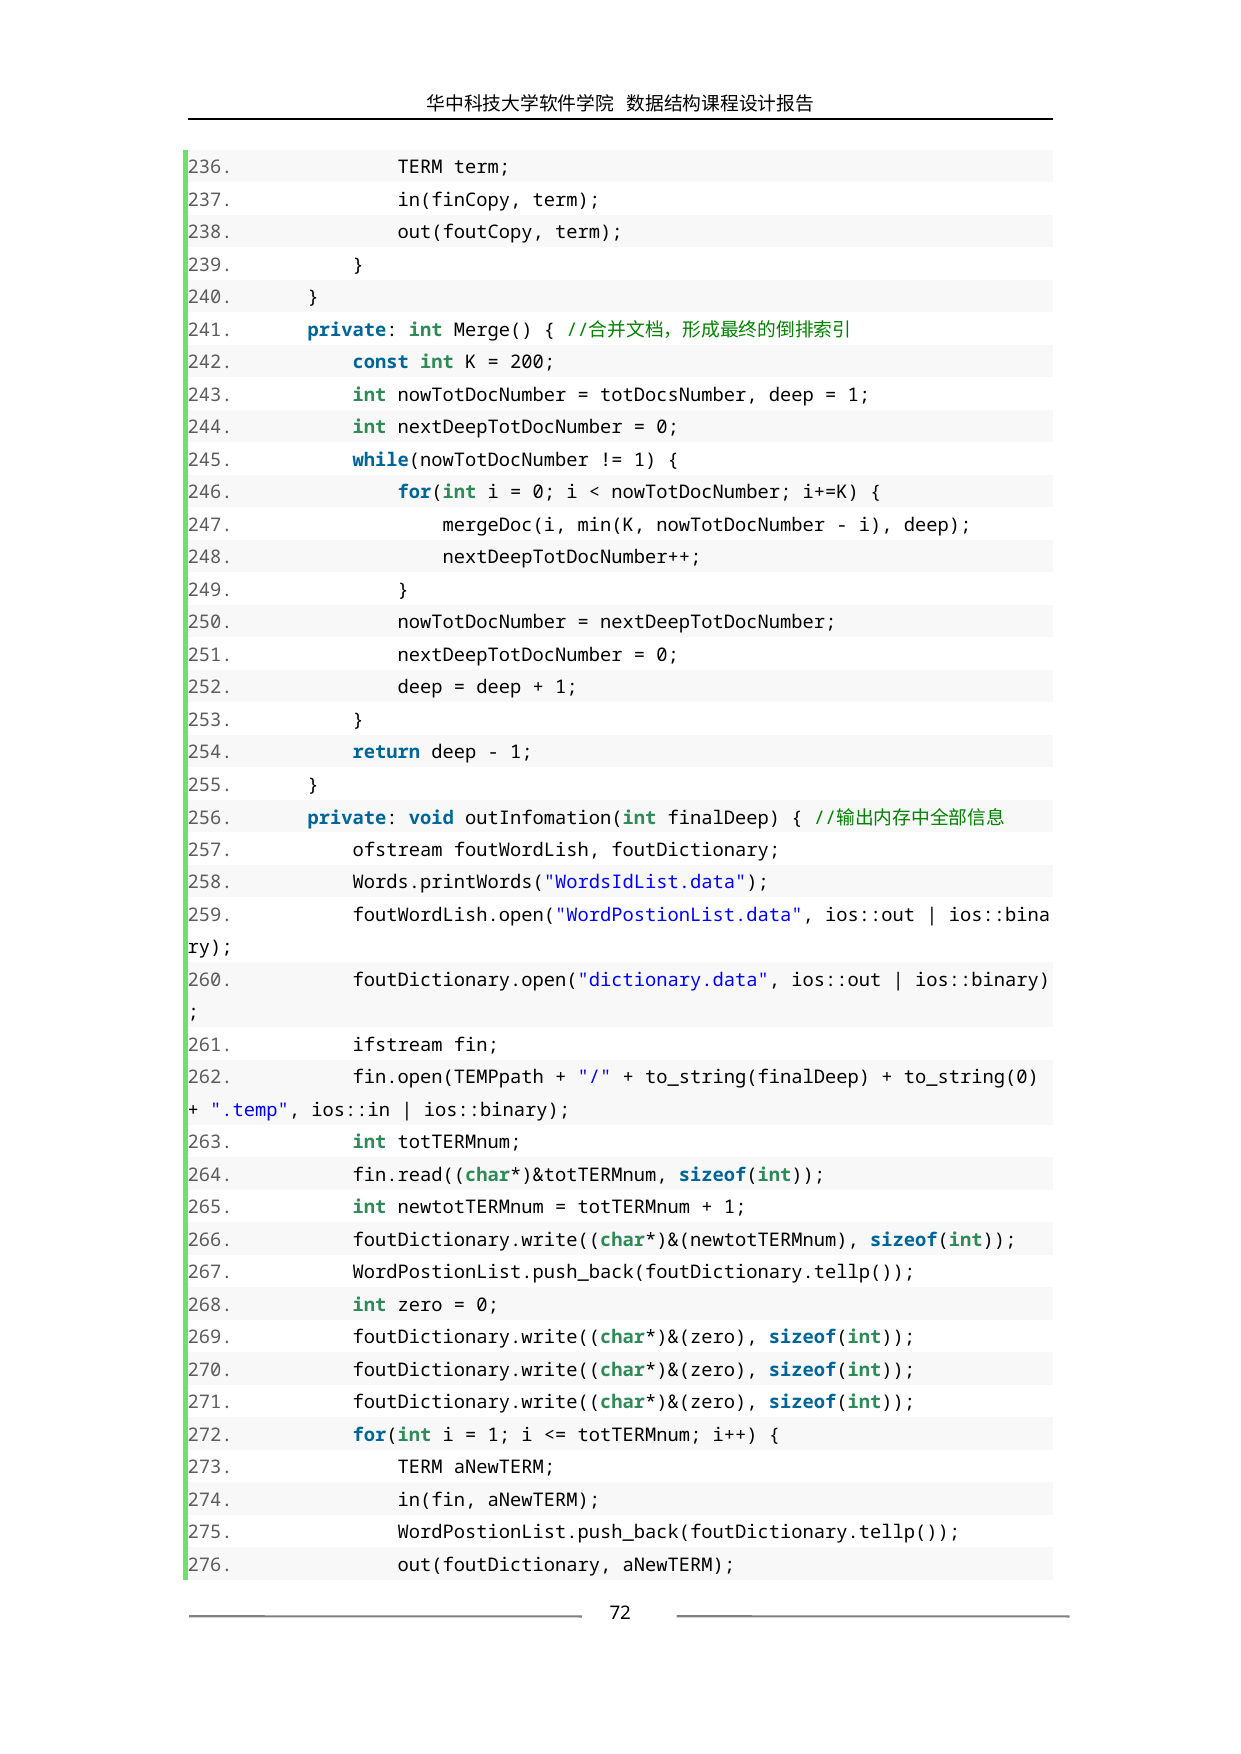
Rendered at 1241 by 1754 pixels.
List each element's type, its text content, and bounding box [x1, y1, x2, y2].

list fin.open(TEMPpath + "/" + to_string(finalDeep) + to_string(0) + ".temp", ios::in | ios::binary); [188, 1060, 1053, 1125]
list foutDictionary.write((char*)&(zero), sizeof(int)); [188, 1352, 1053, 1385]
list const int K = 200; [188, 345, 1053, 377]
list int totTERMnum; [188, 1125, 1053, 1157]
list foutDictionary.open("dictionary.data", ios::out | ios::binary); [188, 962, 1053, 1027]
list } [188, 572, 1053, 605]
list private: void outInfomation(int finalDeep) { //输出内存中全部信息 [188, 800, 1053, 832]
list deep = deep + 1; [188, 670, 1053, 702]
list in(finCopy, term); [188, 182, 1053, 215]
list in(fin, aNewTERM); [188, 1482, 1053, 1515]
list } [188, 247, 1053, 280]
list } [188, 767, 1053, 800]
list foutDictionary.write((char*)&(zero), sizeof(int)); [188, 1385, 1053, 1417]
list int nextDeepTotDocNumber = 0; [188, 410, 1053, 442]
list } [188, 280, 1053, 312]
list ifstream fin; [188, 1027, 1053, 1060]
list WordPostionList.push_back(foutDictionary.tellp()); [188, 1515, 1053, 1547]
list ofstream foutWordLish, foutDictionary; [188, 832, 1053, 865]
list out(foutCopy, term); [188, 215, 1053, 247]
list for(int i = 1; i <= totTERMnum; i++) { [188, 1417, 1053, 1450]
list fin.read((char*)&totTERMnum, sizeof(int)); [188, 1157, 1053, 1190]
list WordPostionList.push_back(foutDictionary.tellp()); [188, 1255, 1053, 1287]
list foutDictionary.write((char*)&(newtotTERMnum), sizeof(int)); [188, 1222, 1053, 1255]
list nowTotDocNumber = nextDeepTotDocNumber; [188, 605, 1053, 637]
list out(foutDictionary, aNewTERM); [188, 1547, 1053, 1580]
list Words.printWords("WordsIdList.data"); [188, 865, 1053, 897]
list nextDeepTotDocNumber = 0; [188, 637, 1053, 670]
list TERM term; [188, 150, 1053, 182]
list } [188, 702, 1053, 735]
list foutWordLish.open("WordPostionList.data", ios::out | ios::binary); [188, 897, 1053, 962]
list return deep - 1; [188, 735, 1053, 767]
list while(nowTotDocNumber != 1) { [188, 442, 1053, 475]
list int nowTotDocNumber = totDocsNumber, deep = 1; [188, 377, 1053, 410]
list foutDictionary.write((char*)&(zero), sizeof(int)); [188, 1320, 1053, 1352]
list int newtotTERMnum = totTERMnum + 1; [188, 1190, 1053, 1222]
list nextDeepTotDocNumber++; [188, 540, 1053, 572]
list private: int Merge() { //合并文档，形成最终的倒排索引 [188, 312, 1053, 345]
list mergeDoc(i, min(K, nowTotDocNumber - i), deep); [188, 507, 1053, 540]
list TERM aNewTERM; [188, 1450, 1053, 1482]
list for(int i = 0; i < nowTotDocNumber; i+=K) { [188, 475, 1053, 507]
list int zero = 0; [188, 1287, 1053, 1320]
